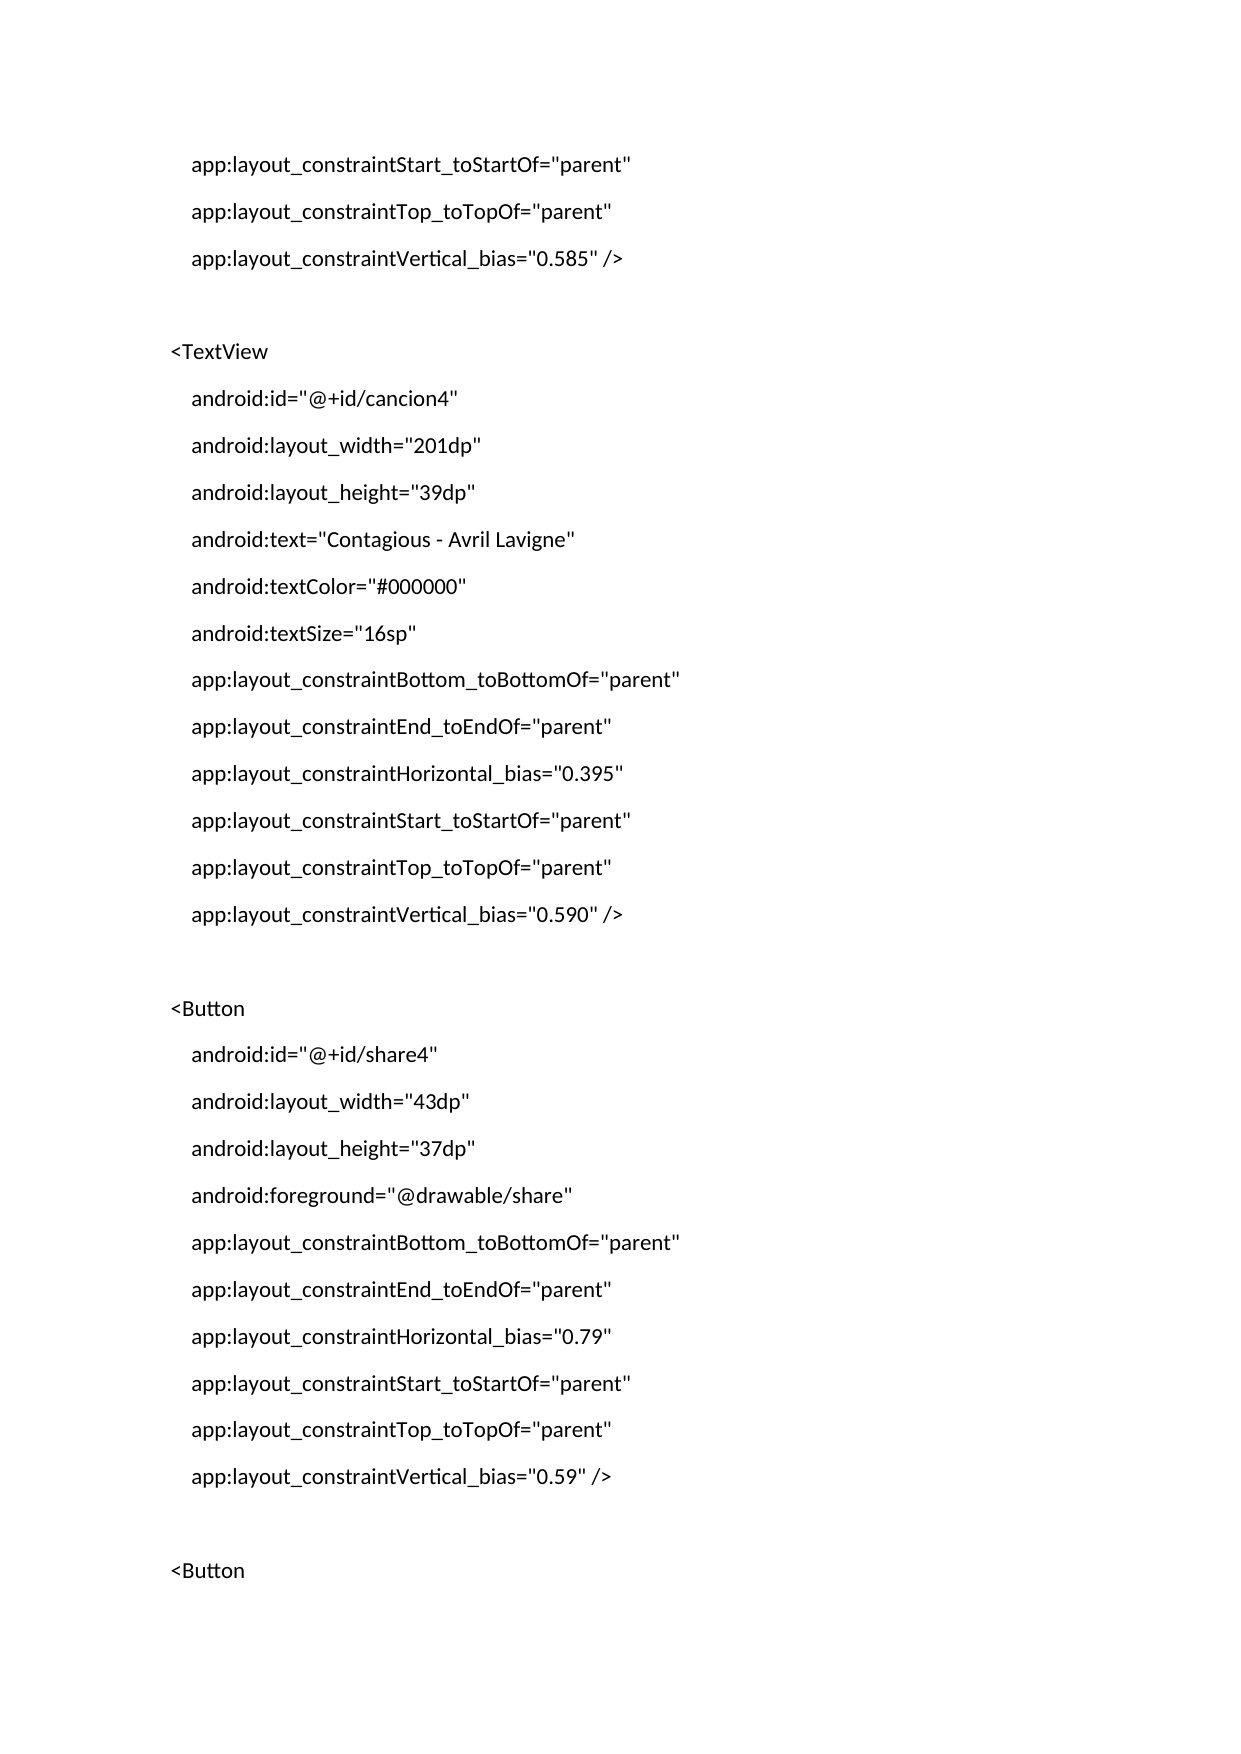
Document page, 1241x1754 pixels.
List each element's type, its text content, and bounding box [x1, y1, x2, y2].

text <TextView [150, 337, 1090, 366]
text app:layout_constraintBottom_toBottomOf="parent" [150, 666, 1090, 694]
text app:layout_constraintStart_toStartOf="parent" [150, 150, 1090, 178]
text app:layout_constraintTop_toTopOf="parent" [150, 1416, 1090, 1444]
text <Button [150, 994, 1090, 1022]
text android:textSize="16sp" [150, 619, 1090, 647]
text android:layout_height="37dp" [150, 1134, 1090, 1162]
text app:layout_constraintVertical_bias="0.585" /> [150, 244, 1090, 272]
text <Button [150, 1556, 1090, 1584]
text app:layout_constraintTop_toTopOf="parent" [150, 853, 1090, 881]
text android:layout_width="201dp" [150, 431, 1090, 459]
text android:textColor="#000000" [150, 572, 1090, 600]
text app:layout_constraintStart_toStartOf="parent" [150, 1369, 1090, 1397]
text app:layout_constraintEnd_toEndOf="parent" [150, 1275, 1090, 1303]
text app:layout_constraintHorizontal_bias="0.79" [150, 1322, 1090, 1350]
text android:layout_height="39dp" [150, 478, 1090, 506]
text android:foreground="@drawable/share" [150, 1181, 1090, 1209]
text app:layout_constraintTop_toTopOf="parent" [150, 197, 1090, 225]
text app:layout_constraintVertical_bias="0.59" /> [150, 1462, 1090, 1491]
text app:layout_constraintBottom_toBottomOf="parent" [150, 1228, 1090, 1256]
text android:id="@+id/cancion4" [150, 384, 1090, 412]
text app:layout_constraintHorizontal_bias="0.395" [150, 759, 1090, 787]
text app:layout_constraintEnd_toEndOf="parent" [150, 712, 1090, 741]
text app:layout_constraintVertical_bias="0.590" /> [150, 900, 1090, 928]
text android:layout_width="43dp" [150, 1087, 1090, 1116]
text app:layout_constraintStart_toStartOf="parent" [150, 806, 1090, 834]
text android:id="@+id/share4" [150, 1041, 1090, 1069]
text android:text="Contagious - Avril Lavigne" [150, 525, 1090, 553]
